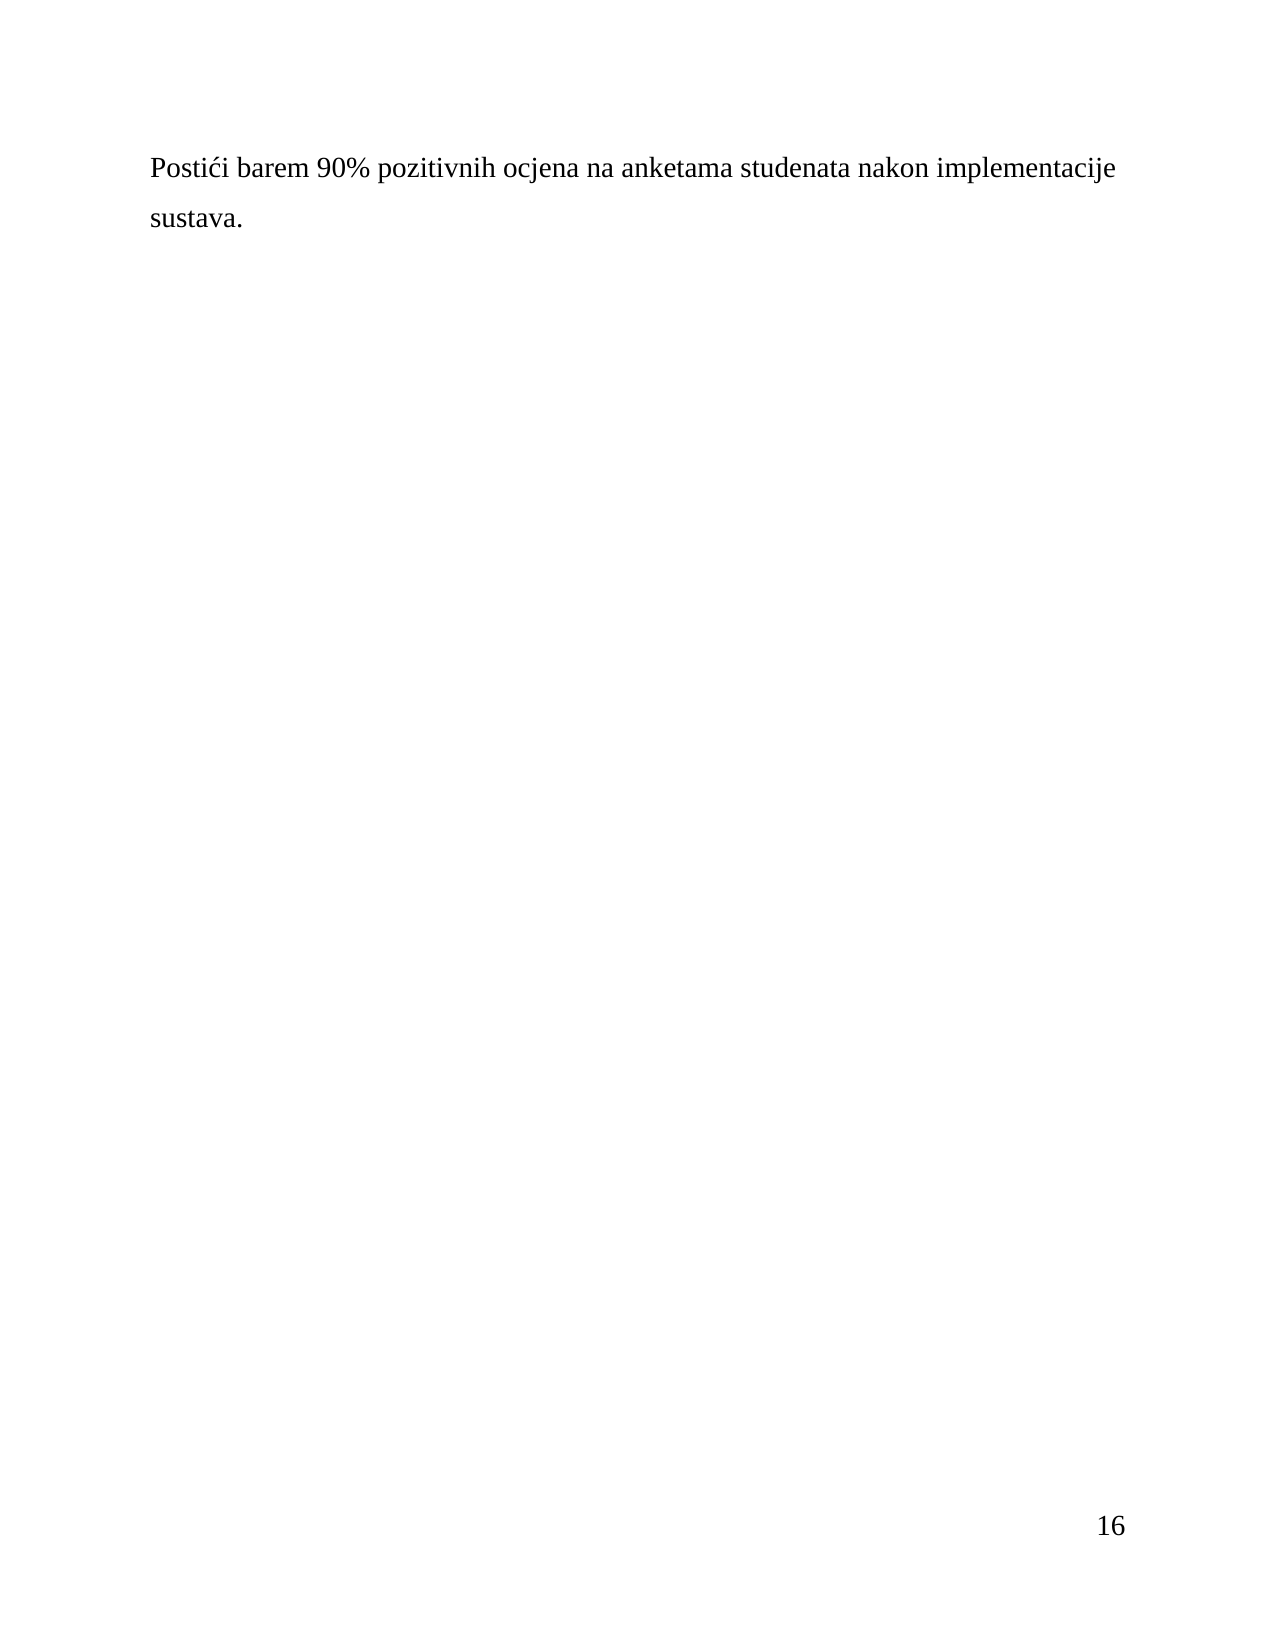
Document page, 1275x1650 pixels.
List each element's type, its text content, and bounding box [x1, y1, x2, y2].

text Postići barem 90% pozitivnih ocjena na anketama studenata nakon implementacije sustava. [150, 150, 1125, 234]
